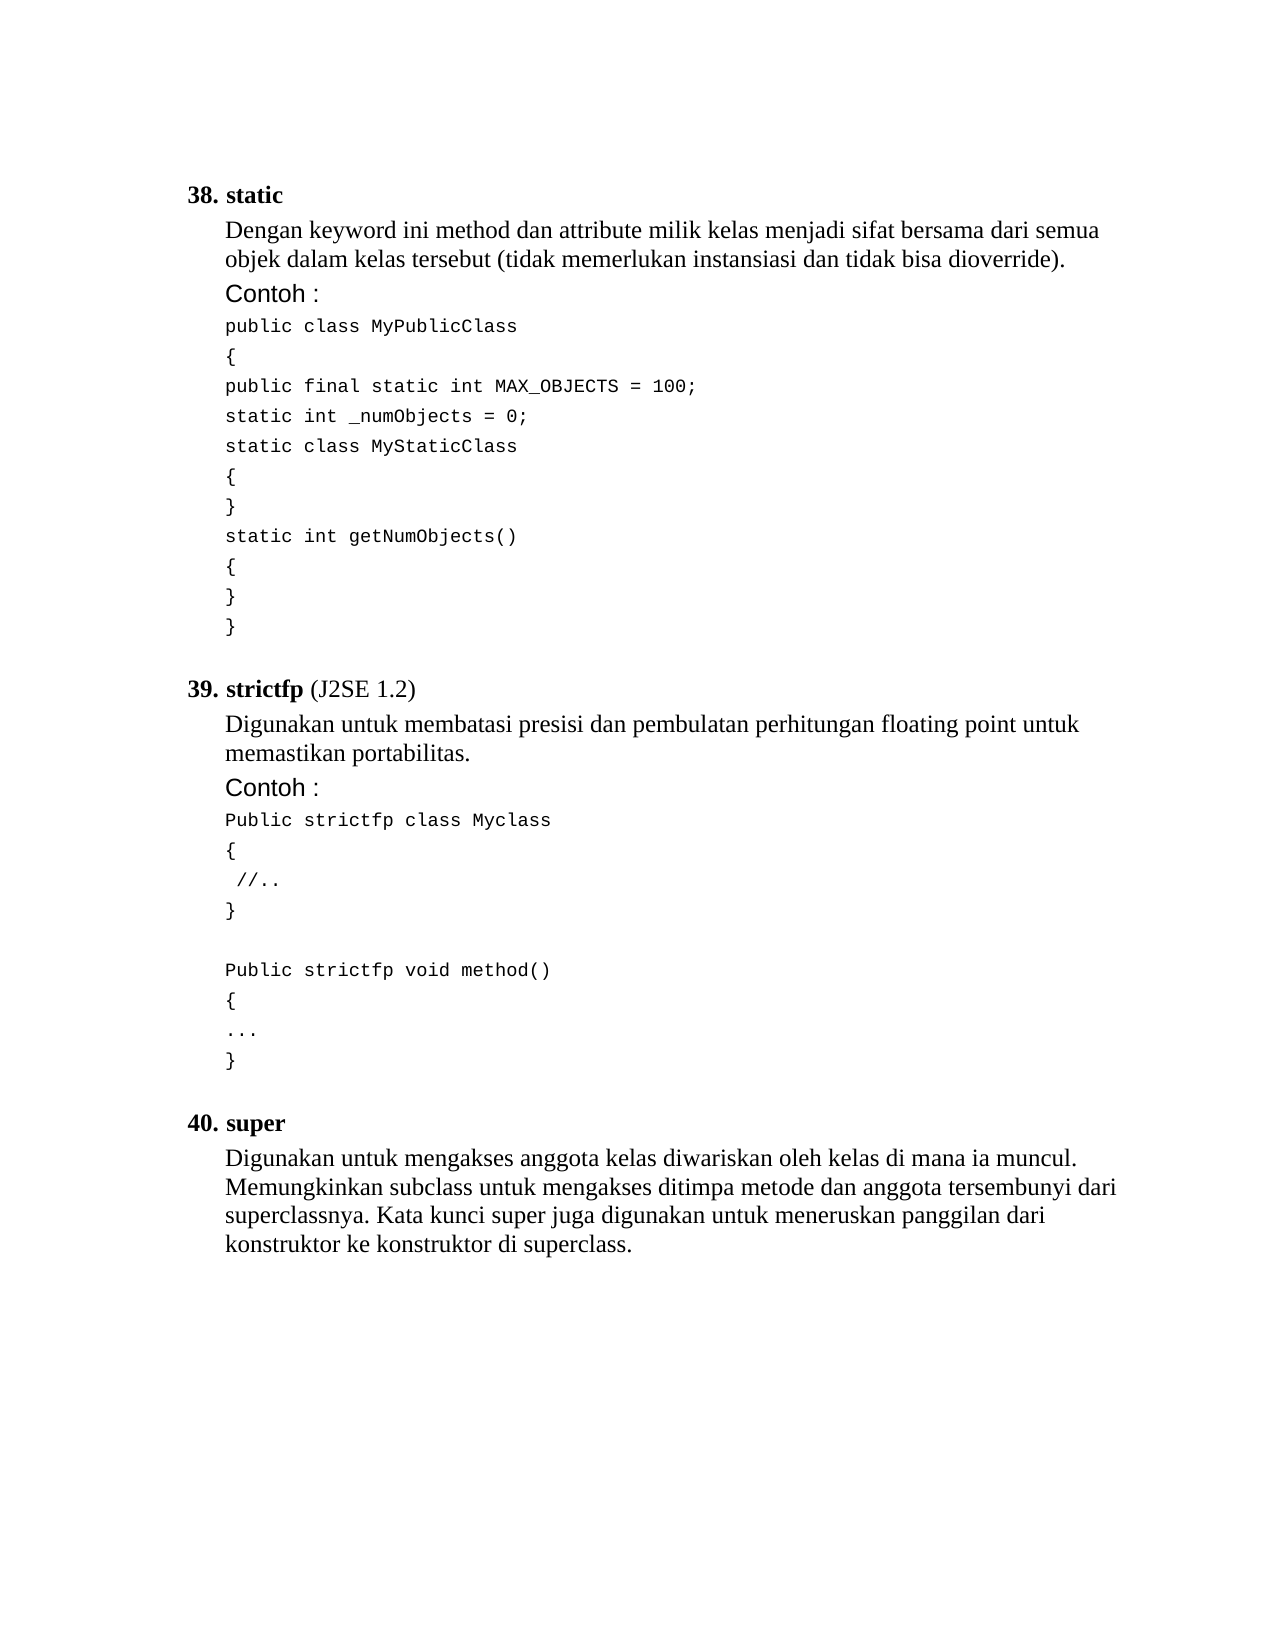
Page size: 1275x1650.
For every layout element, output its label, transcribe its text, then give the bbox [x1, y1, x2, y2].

text public final static int MAX_OBJECTS = 100; [225, 374, 1125, 398]
text static int getNumObjects() [225, 524, 1125, 548]
text static int _numObjects = 0; [225, 404, 1125, 428]
text ... [225, 1018, 1125, 1042]
text Public strictfp class Myclass [225, 808, 1125, 832]
text { [225, 344, 1125, 368]
text 39. strictfp (J2SE 1.2) [187, 674, 1125, 703]
text } [225, 614, 1125, 638]
text Contoh : [225, 279, 1125, 308]
text Public strictfp void method() [225, 958, 1125, 982]
text { [225, 988, 1125, 1012]
text static class MyStaticClass [225, 434, 1125, 458]
text Digunakan untuk membatasi presisi dan pembulatan perhitungan floating point untuk memastikan portabilitas. [225, 709, 1125, 767]
text Dengan keyword ini method dan attribute milik kelas menjadi sifat bersama dari semua objek dalam kelas tersebut (tidak memerlukan instansiasi dan tidak bisa dioverride). [225, 215, 1125, 273]
text Digunakan untuk mengakses anggota kelas diwariskan oleh kelas di mana ia muncul. Memungkinkan subclass untuk mengakses ditimpa metode dan anggota tersembunyi dari superclassnya. Kata kunci super juga digunakan untuk meneruskan panggilan dari konstruktor ke konstruktor di superclass. [225, 1143, 1125, 1258]
text } [225, 584, 1125, 608]
text } [225, 898, 1125, 922]
text { [225, 464, 1125, 488]
text Contoh : [225, 773, 1125, 802]
text public class MyPublicClass [225, 314, 1125, 338]
text { [225, 554, 1125, 578]
text 38. static [187, 180, 1125, 209]
text { [225, 838, 1125, 862]
text } [225, 1048, 1125, 1072]
text } [225, 494, 1125, 518]
text 40. super [187, 1108, 1125, 1137]
text //.. [225, 868, 1125, 892]
